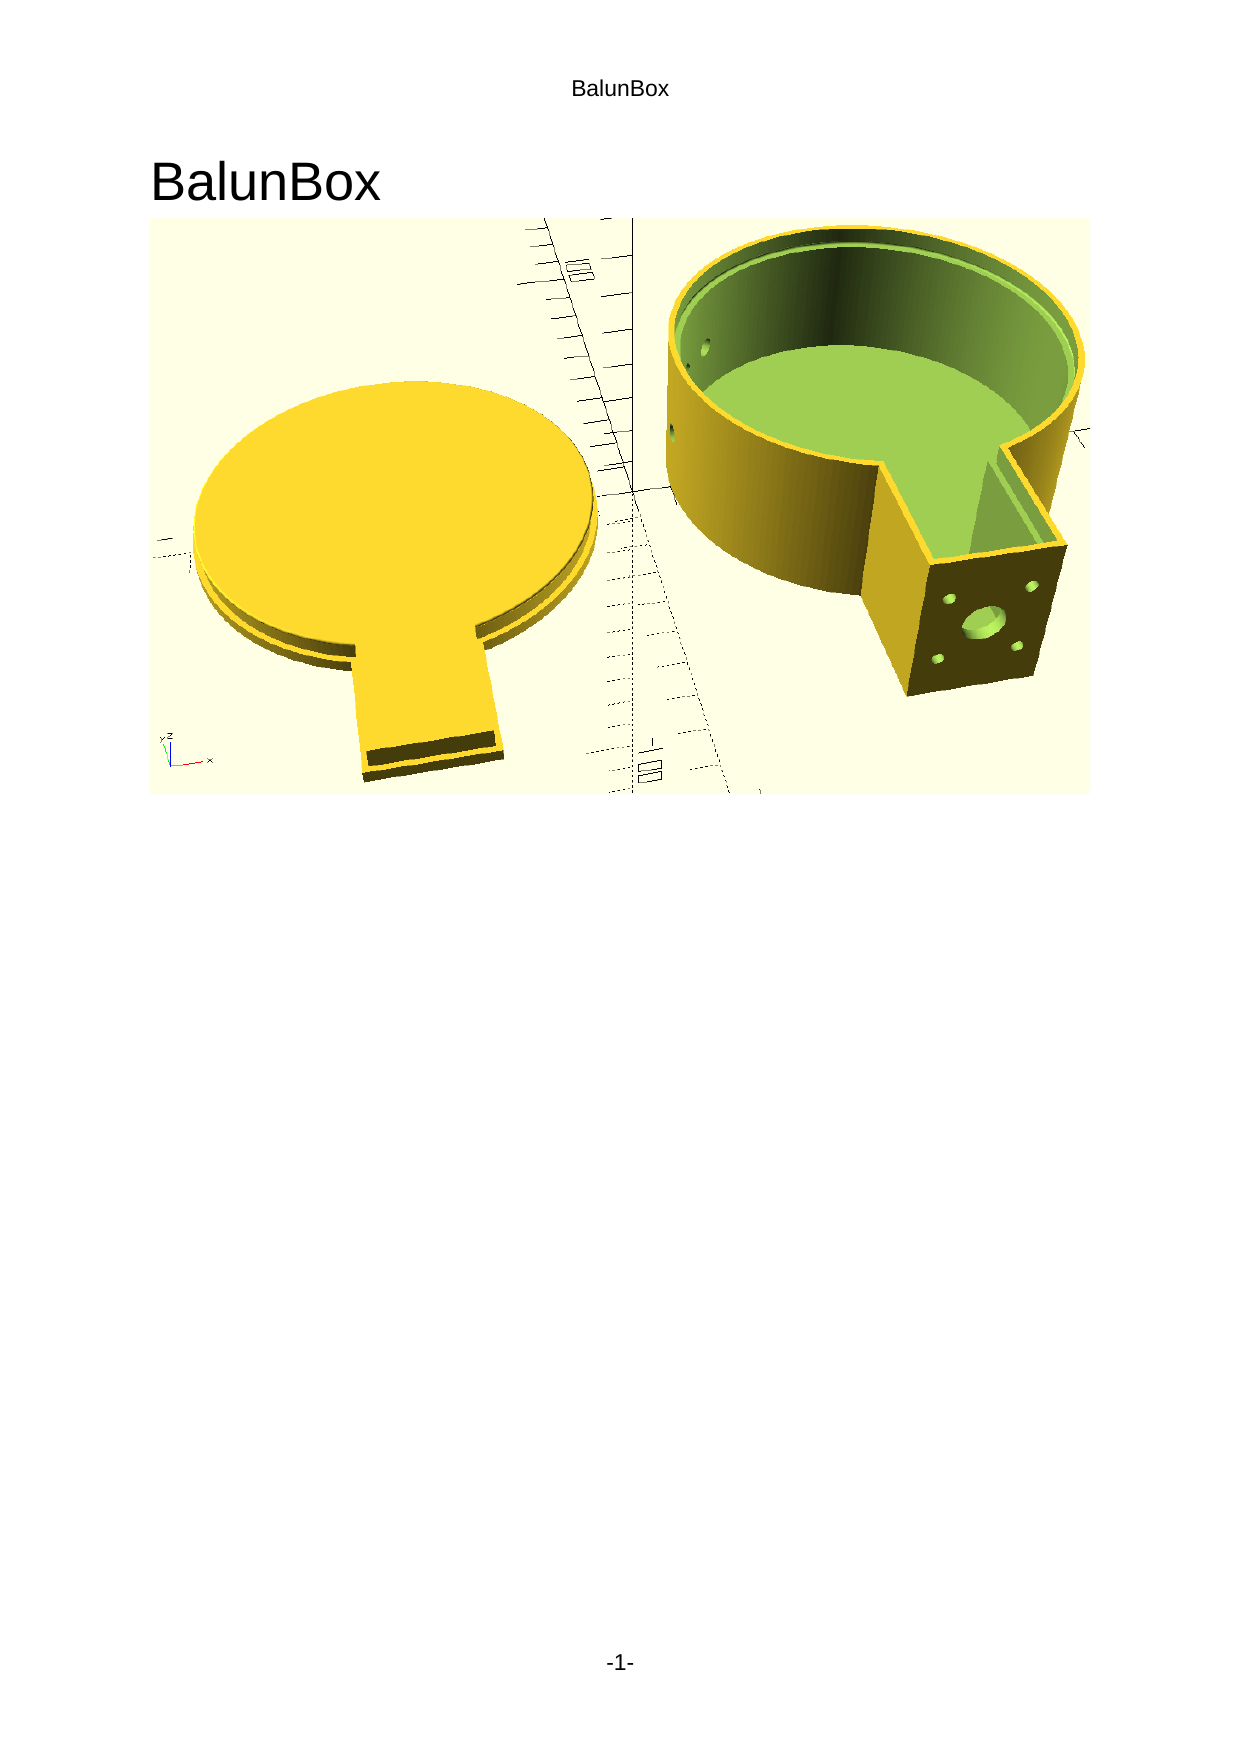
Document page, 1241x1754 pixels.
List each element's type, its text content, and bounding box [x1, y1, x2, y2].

picture [150, 218, 1091, 794]
title BalunBox [150, 150, 1090, 212]
